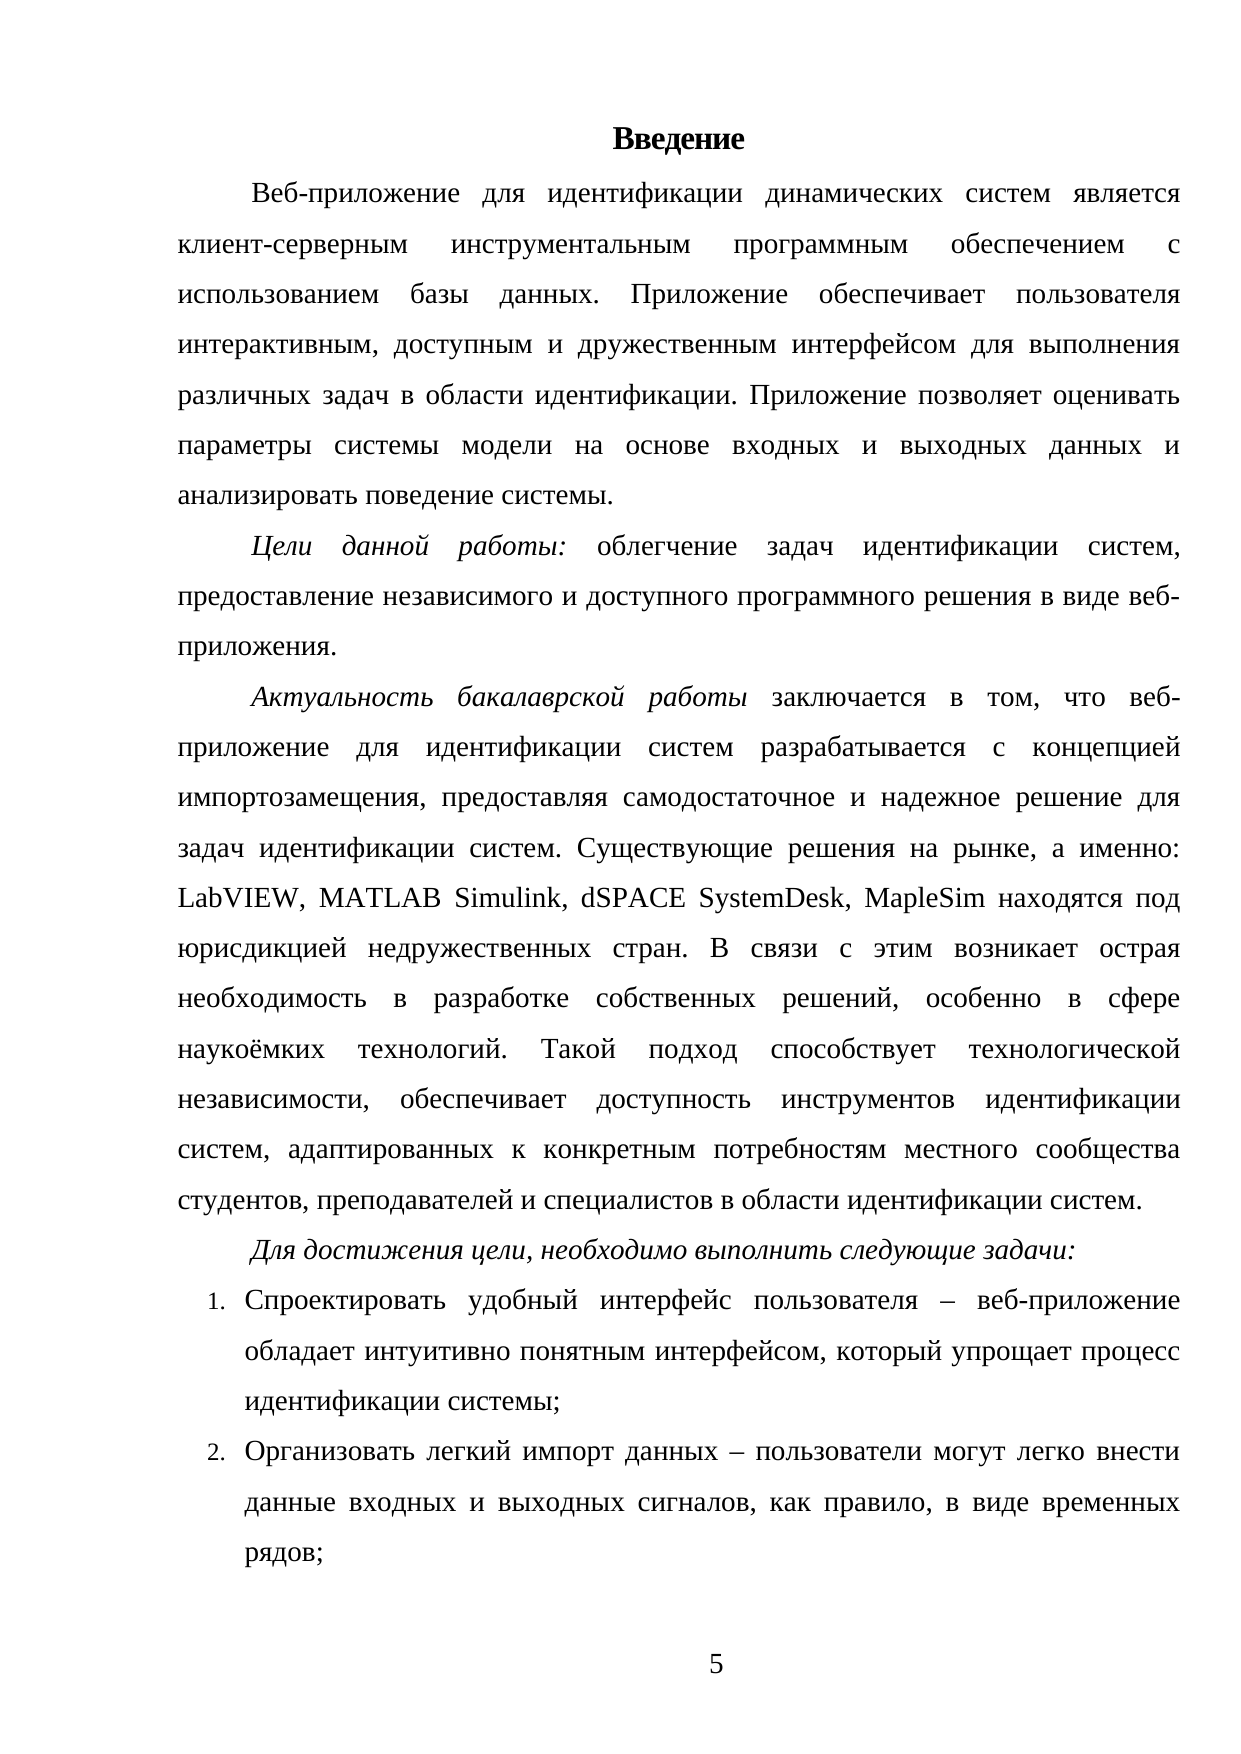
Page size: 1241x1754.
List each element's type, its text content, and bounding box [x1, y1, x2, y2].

text Актуальность бакалаврской работы заключается в том, что веб-приложение для идентификации систем разрабатывается с концепцией импортозамещения, предоставляя самодостаточное и надежное решение для задач идентификации систем. Существующие решения на рынке, а именно: LabVIEW, MATLAB Simulink, dSPACE SystemDesk, MapleSim находятся под юрисдикцией недружественных стран. В связи с этим возникает острая необходимость в разработке собственных решений, особенно в сфере наукоёмких технологий. Такой подход способствует технологической независимости, обеспечивает доступность инструментов идентификации систем, адаптированных к конкретным потребностям местного сообщества студентов, преподавателей и специалистов в области идентификации систем. [177, 679, 1181, 1215]
list Организовать легкий импорт данных – пользователи могут легко внести данные входных и выходных сигналов, как правило, в виде временных рядов; [207, 1433, 1181, 1568]
list Спроектировать удобный интерфейс пользователя – веб-приложение обладает интуитивно понятным интерфейсом, который упрощает процесс идентификации системы; [207, 1282, 1181, 1417]
text Веб-приложение для идентификации динамических систем является клиент-серверным инструментальным программным обеспечением с использованием базы данных. Приложение обеспечивает пользователя интерактивным, доступным и дружественным интерфейсом для выполнения различных задач в области идентификации. Приложение позволяет оценивать параметры системы модели на основе входных и выходных данных и анализировать поведение системы. [177, 176, 1181, 511]
text Для достижения цели, необходимо выполнить следующие задачи: [177, 1232, 1181, 1266]
title Введение [177, 118, 1181, 156]
text Цели данной работы: облегчение задач идентификации систем, предоставление независимого и доступного программного решения в виде веб-приложения. [177, 528, 1181, 662]
